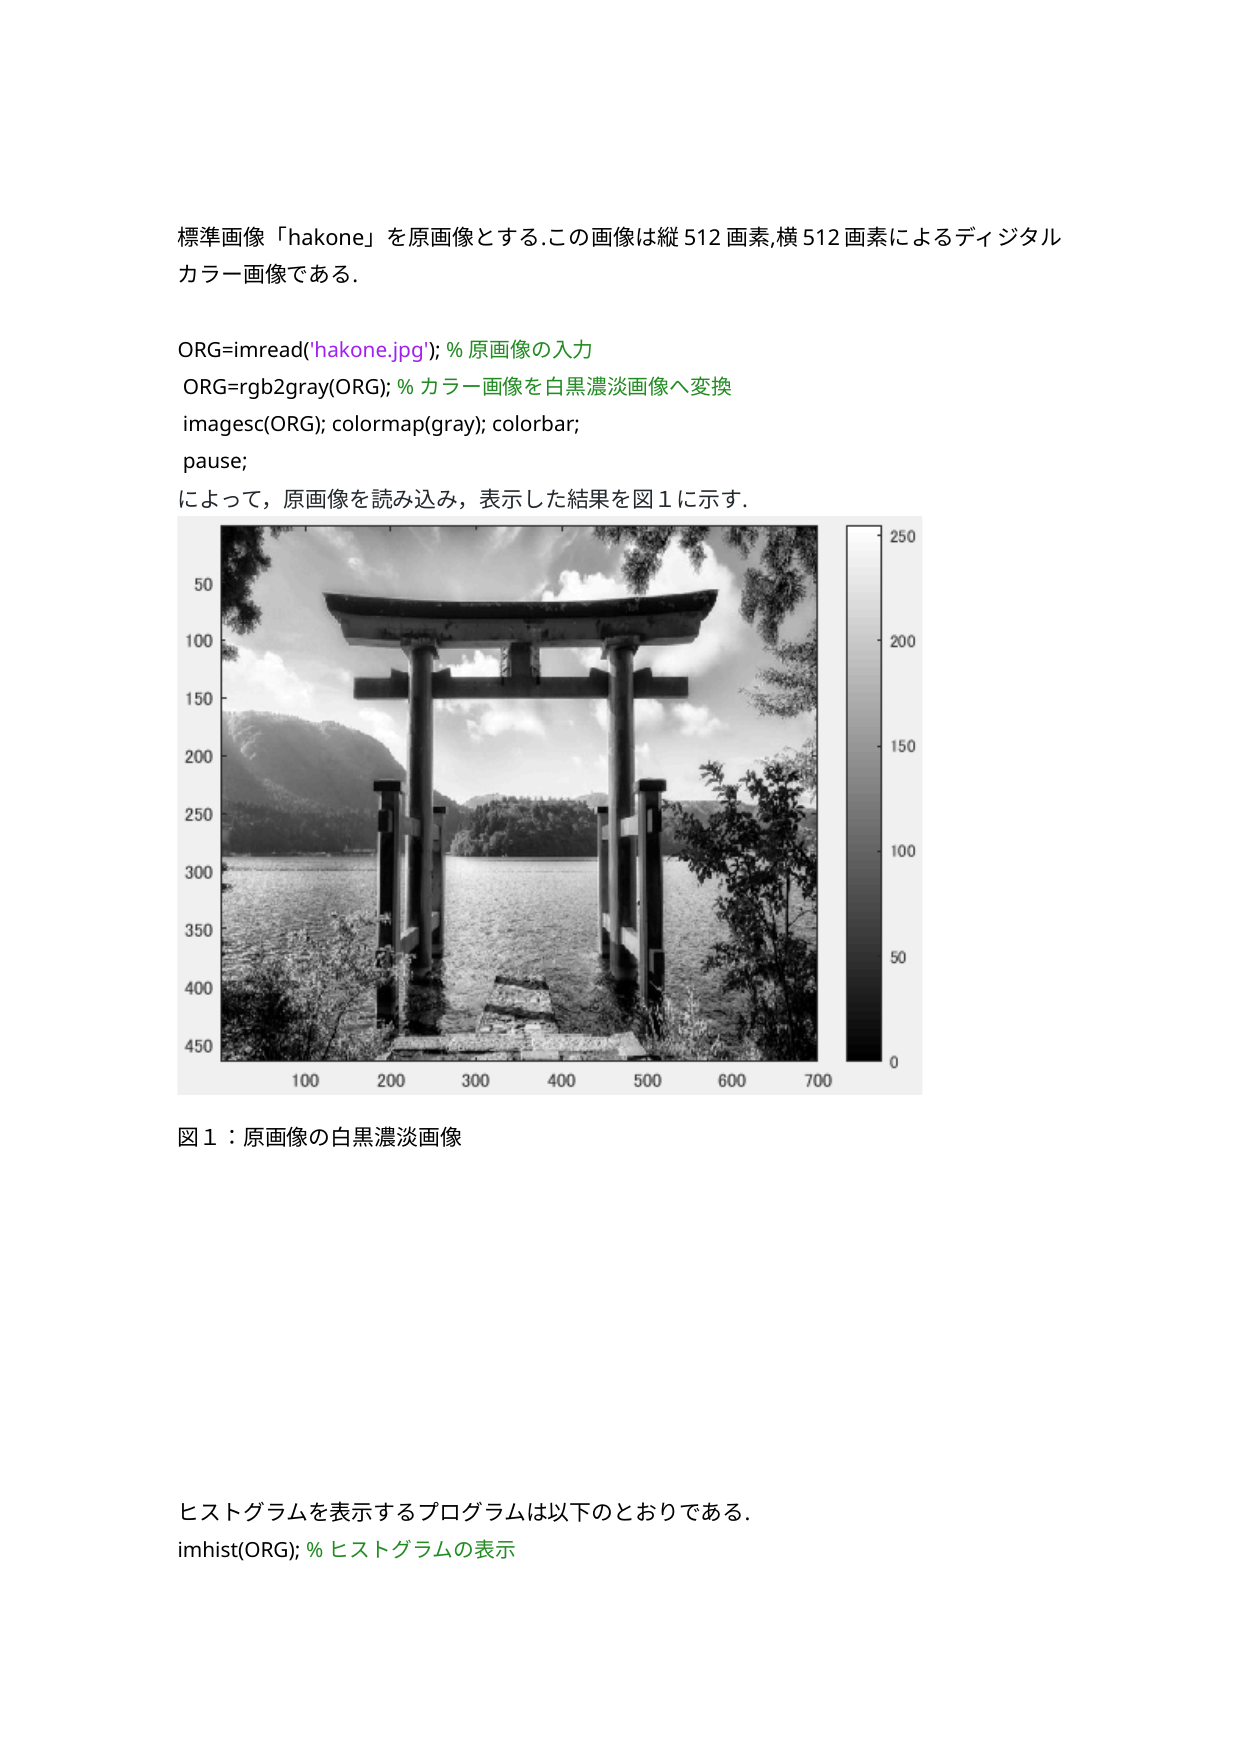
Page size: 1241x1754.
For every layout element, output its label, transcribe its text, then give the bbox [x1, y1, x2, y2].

text imagesc(ORG); colormap(gray); colorbar; [177, 404, 1063, 442]
text 標準画像「hakone」を原画像とする.この画像は縦512画素,横512画素によるディジタルカラー画像である. [177, 217, 1063, 292]
text ORG=imread('hakone.jpg'); % 原画像の入力 [177, 329, 1063, 367]
text imhist(ORG); % ヒストグラムの表示 [177, 1529, 1063, 1567]
text ヒストグラムを表示するプログラムは以下のとおりである. [177, 1492, 1063, 1529]
text ORG=rgb2gray(ORG); % カラー画像を白黒濃淡画像へ変換 [177, 367, 1063, 404]
text pause; [177, 442, 1063, 479]
text によって，原画像を読み込み，表示した結果を図１に示す. [177, 479, 1063, 517]
picture [177, 516, 923, 1095]
text 図１：原画像の白黒濃淡画像 [177, 1117, 1063, 1154]
